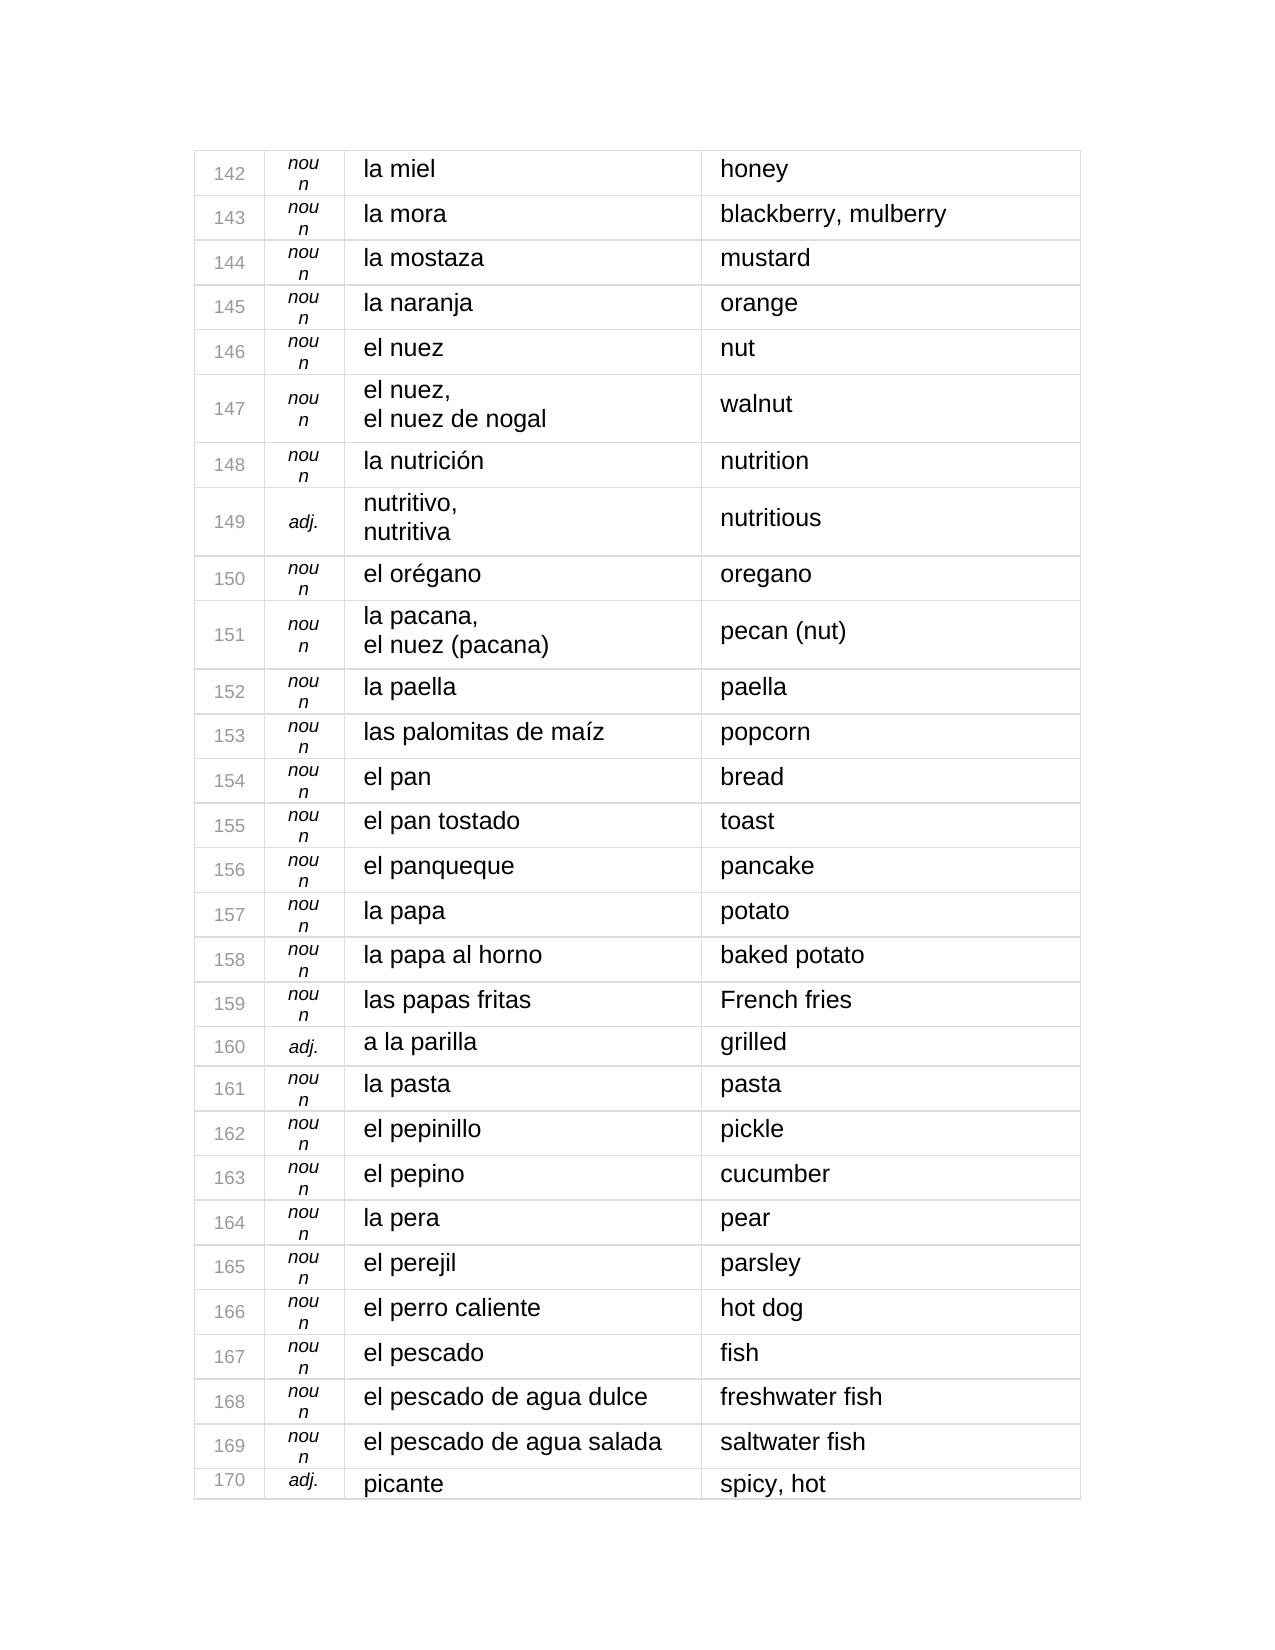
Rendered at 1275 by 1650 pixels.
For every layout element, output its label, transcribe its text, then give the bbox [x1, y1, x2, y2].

table_cell pasta [702, 1067, 1080, 1110]
table_cell 147 [195, 375, 264, 442]
table_cell noun [265, 1112, 344, 1155]
table_cell nutrition [702, 443, 1080, 487]
table_cell noun [265, 804, 344, 847]
table_cell 162 [195, 1112, 264, 1155]
table_cell noun [265, 1335, 344, 1378]
table_cell 156 [195, 848, 264, 892]
table_cell el pescado de agua salada [345, 1425, 701, 1467]
table_cell noun [265, 286, 344, 329]
table_cell 154 [195, 759, 264, 802]
table_cell la miel [345, 151, 701, 195]
table_cell noun [265, 670, 344, 713]
table_cell la pacana, el nuez (pacana) [345, 601, 701, 668]
table_cell 167 [195, 1335, 264, 1378]
table_cell la paella [345, 670, 701, 713]
table_cell las papas fritas [345, 983, 701, 1026]
table_cell 144 [195, 241, 264, 284]
table_cell 168 [195, 1380, 264, 1423]
table_cell honey [702, 151, 1080, 195]
table_cell mustard [702, 241, 1080, 284]
table_cell toast [702, 804, 1080, 847]
table_cell el orégano [345, 557, 701, 600]
table_cell 142 [195, 151, 264, 195]
table_cell noun [265, 1380, 344, 1423]
table_cell noun [265, 715, 344, 757]
table_cell spicy, hot [702, 1469, 1080, 1498]
table_cell noun [265, 151, 344, 195]
table_cell 157 [195, 893, 264, 936]
table_cell 159 [195, 983, 264, 1026]
table_cell pancake [702, 848, 1080, 892]
table_cell oregano [702, 557, 1080, 600]
table_cell noun [265, 241, 344, 284]
table_cell el panqueque [345, 848, 701, 892]
table_cell 166 [195, 1290, 264, 1333]
table_cell nutritivo, nutritiva [345, 488, 701, 555]
table_cell noun [265, 330, 344, 373]
table_cell noun [265, 601, 344, 668]
table_cell la mostaza [345, 241, 701, 284]
table_cell baked potato [702, 938, 1080, 981]
table_cell noun [265, 1290, 344, 1333]
table_cell el nuez [345, 330, 701, 373]
table_cell el pan [345, 759, 701, 802]
table_cell noun [265, 557, 344, 600]
table_cell parsley [702, 1246, 1080, 1289]
table_cell noun [265, 1067, 344, 1110]
table_cell 146 [195, 330, 264, 373]
table_cell noun [265, 1156, 344, 1199]
table_cell 143 [195, 196, 264, 239]
table_cell noun [265, 893, 344, 936]
table_cell grilled [702, 1027, 1080, 1065]
table_cell el perro caliente [345, 1290, 701, 1333]
table_cell 163 [195, 1156, 264, 1199]
table_cell 150 [195, 557, 264, 600]
table_cell el pescado de agua dulce [345, 1380, 701, 1423]
table_cell el pepino [345, 1156, 701, 1199]
table_cell la naranja [345, 286, 701, 329]
table_cell saltwater fish [702, 1425, 1080, 1467]
table_cell 153 [195, 715, 264, 757]
table_cell adj. [265, 1469, 344, 1498]
table_cell potato [702, 893, 1080, 936]
table_cell popcorn [702, 715, 1080, 757]
table_cell paella [702, 670, 1080, 713]
table_cell walnut [702, 375, 1080, 442]
table_cell pear [702, 1201, 1080, 1244]
table_cell 152 [195, 670, 264, 713]
table_cell 148 [195, 443, 264, 487]
table_cell 149 [195, 488, 264, 555]
table_cell 169 [195, 1425, 264, 1467]
table_cell el perejil [345, 1246, 701, 1289]
table_cell 158 [195, 938, 264, 981]
table_cell fish [702, 1335, 1080, 1378]
table_cell hot dog [702, 1290, 1080, 1333]
table_cell picante [345, 1469, 701, 1498]
table_cell noun [265, 759, 344, 802]
table_cell 161 [195, 1067, 264, 1110]
table_cell 151 [195, 601, 264, 668]
table_cell noun [265, 196, 344, 239]
table_cell la papa [345, 893, 701, 936]
table_cell noun [265, 1425, 344, 1467]
table_cell cucumber [702, 1156, 1080, 1199]
table_cell pecan (nut) [702, 601, 1080, 668]
table_cell bread [702, 759, 1080, 802]
table_cell la pasta [345, 1067, 701, 1110]
table_cell el nuez, el nuez de nogal [345, 375, 701, 442]
table_cell 160 [195, 1027, 264, 1065]
table_cell el pepinillo [345, 1112, 701, 1155]
table_cell 170 [195, 1469, 264, 1498]
table_cell noun [265, 443, 344, 487]
table_cell blackberry, mulberry [702, 196, 1080, 239]
table_cell noun [265, 848, 344, 892]
table_cell la nutrición [345, 443, 701, 487]
table_cell orange [702, 286, 1080, 329]
table_cell noun [265, 375, 344, 442]
table_cell 165 [195, 1246, 264, 1289]
table_cell el pescado [345, 1335, 701, 1378]
table_cell adj. [265, 488, 344, 555]
table_cell French fries [702, 983, 1080, 1026]
table_cell el pan tostado [345, 804, 701, 847]
table_cell nutritious [702, 488, 1080, 555]
table_cell las palomitas de maíz [345, 715, 701, 757]
table_cell noun [265, 1246, 344, 1289]
table_cell nut [702, 330, 1080, 373]
table_cell la papa al horno [345, 938, 701, 981]
table_cell a la parilla [345, 1027, 701, 1065]
table_cell adj. [265, 1027, 344, 1065]
table_cell noun [265, 938, 344, 981]
table_cell 145 [195, 286, 264, 329]
table_cell noun [265, 983, 344, 1026]
table_cell 155 [195, 804, 264, 847]
table_cell noun [265, 1201, 344, 1244]
table_cell la pera [345, 1201, 701, 1244]
table_cell 164 [195, 1201, 264, 1244]
table_cell pickle [702, 1112, 1080, 1155]
table_cell la mora [345, 196, 701, 239]
table_cell freshwater fish [702, 1380, 1080, 1423]
